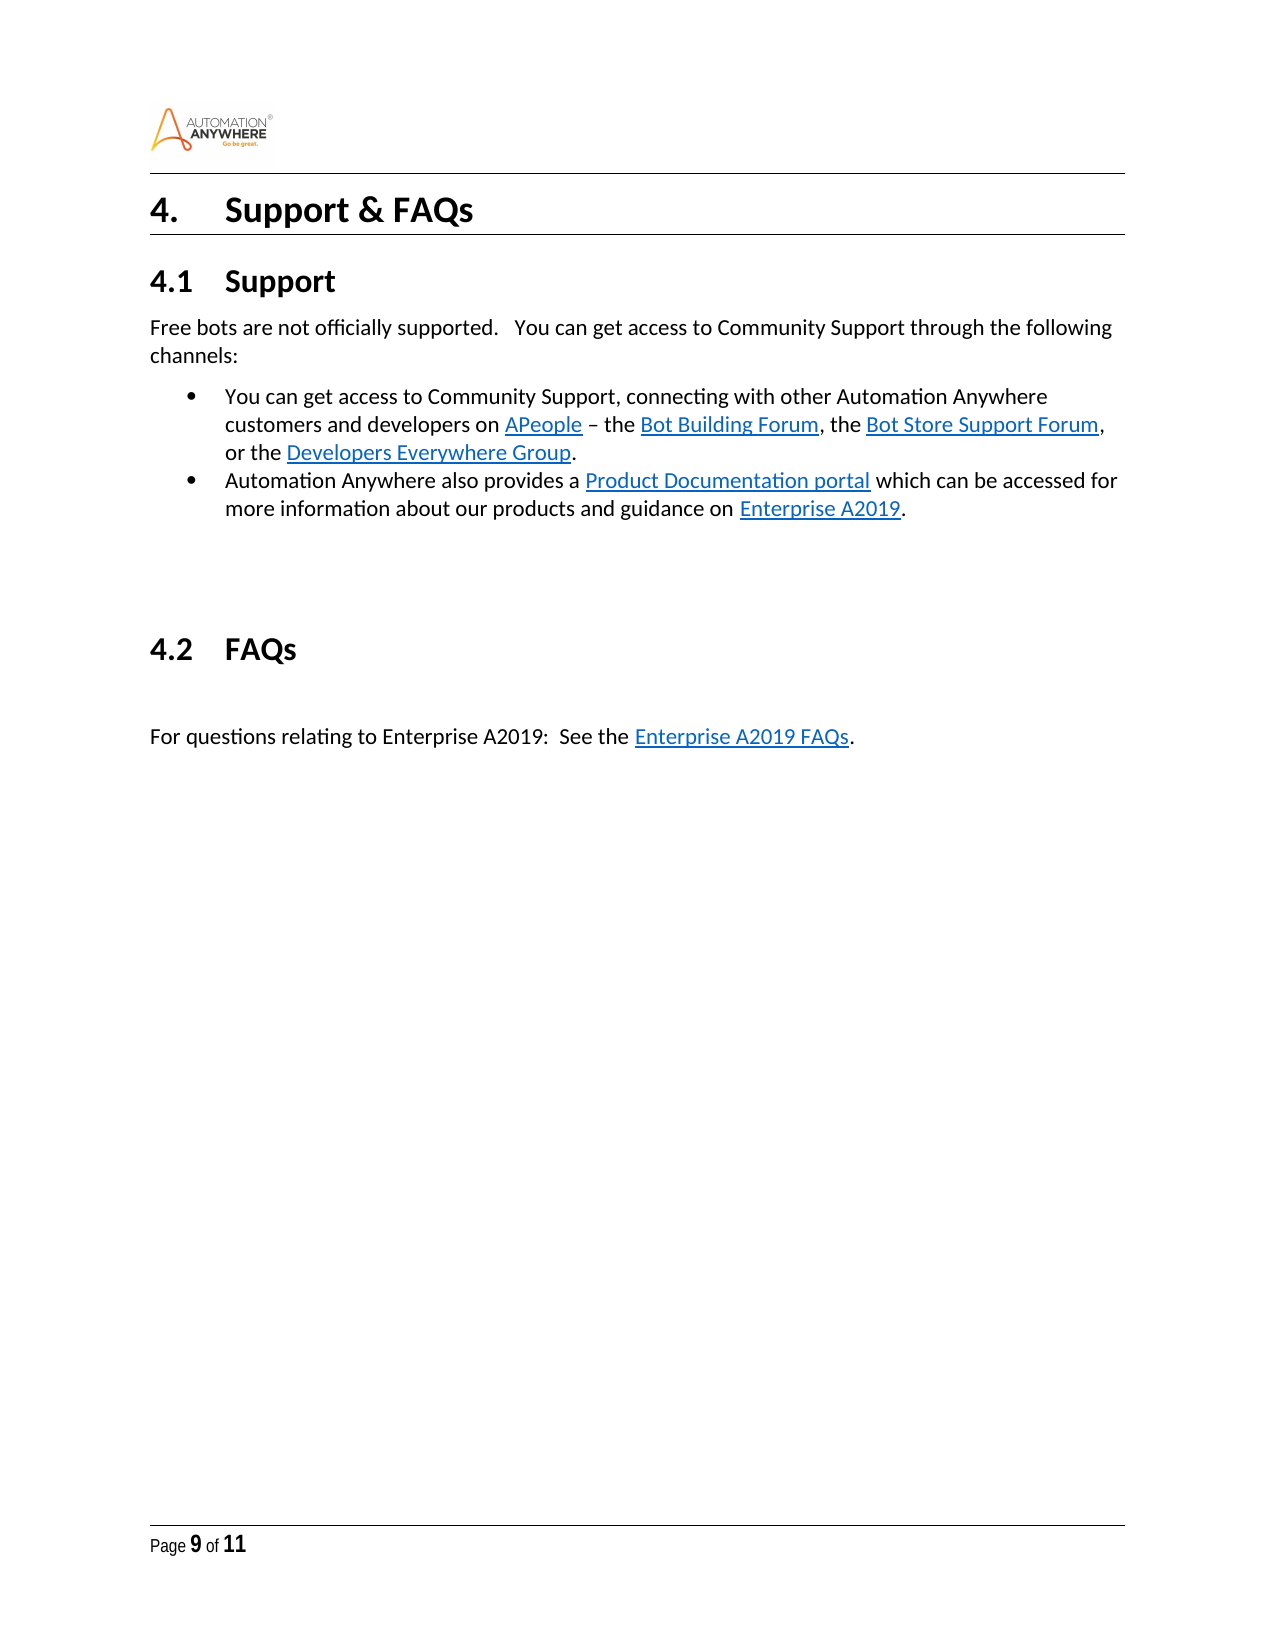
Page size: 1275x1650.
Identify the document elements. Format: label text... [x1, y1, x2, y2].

text For questions relating to Enterprise A2019: See the Enterprise A2019 FAQs. [150, 722, 1125, 750]
list You can get access to Community Support, connecting with other Automation Anywhere customers and developers on APeople – the Bot Building Forum, the Bot Store Support Forum, or the Developers Everywhere Group. [187, 382, 1125, 466]
subtitle Support & FAQs [150, 186, 1125, 234]
picture [150, 99, 274, 171]
subtitle FAQs [150, 628, 1125, 669]
text Free bots are not officially supported. You can get access to Community Support through the following channels: [150, 313, 1125, 369]
subtitle Support [150, 260, 1125, 301]
list more information about our products and guidance on Enterprise A2019. [225, 494, 1125, 522]
list Automation Anywhere also provides a Product Documentation portal which can be accessed for [187, 466, 1125, 494]
